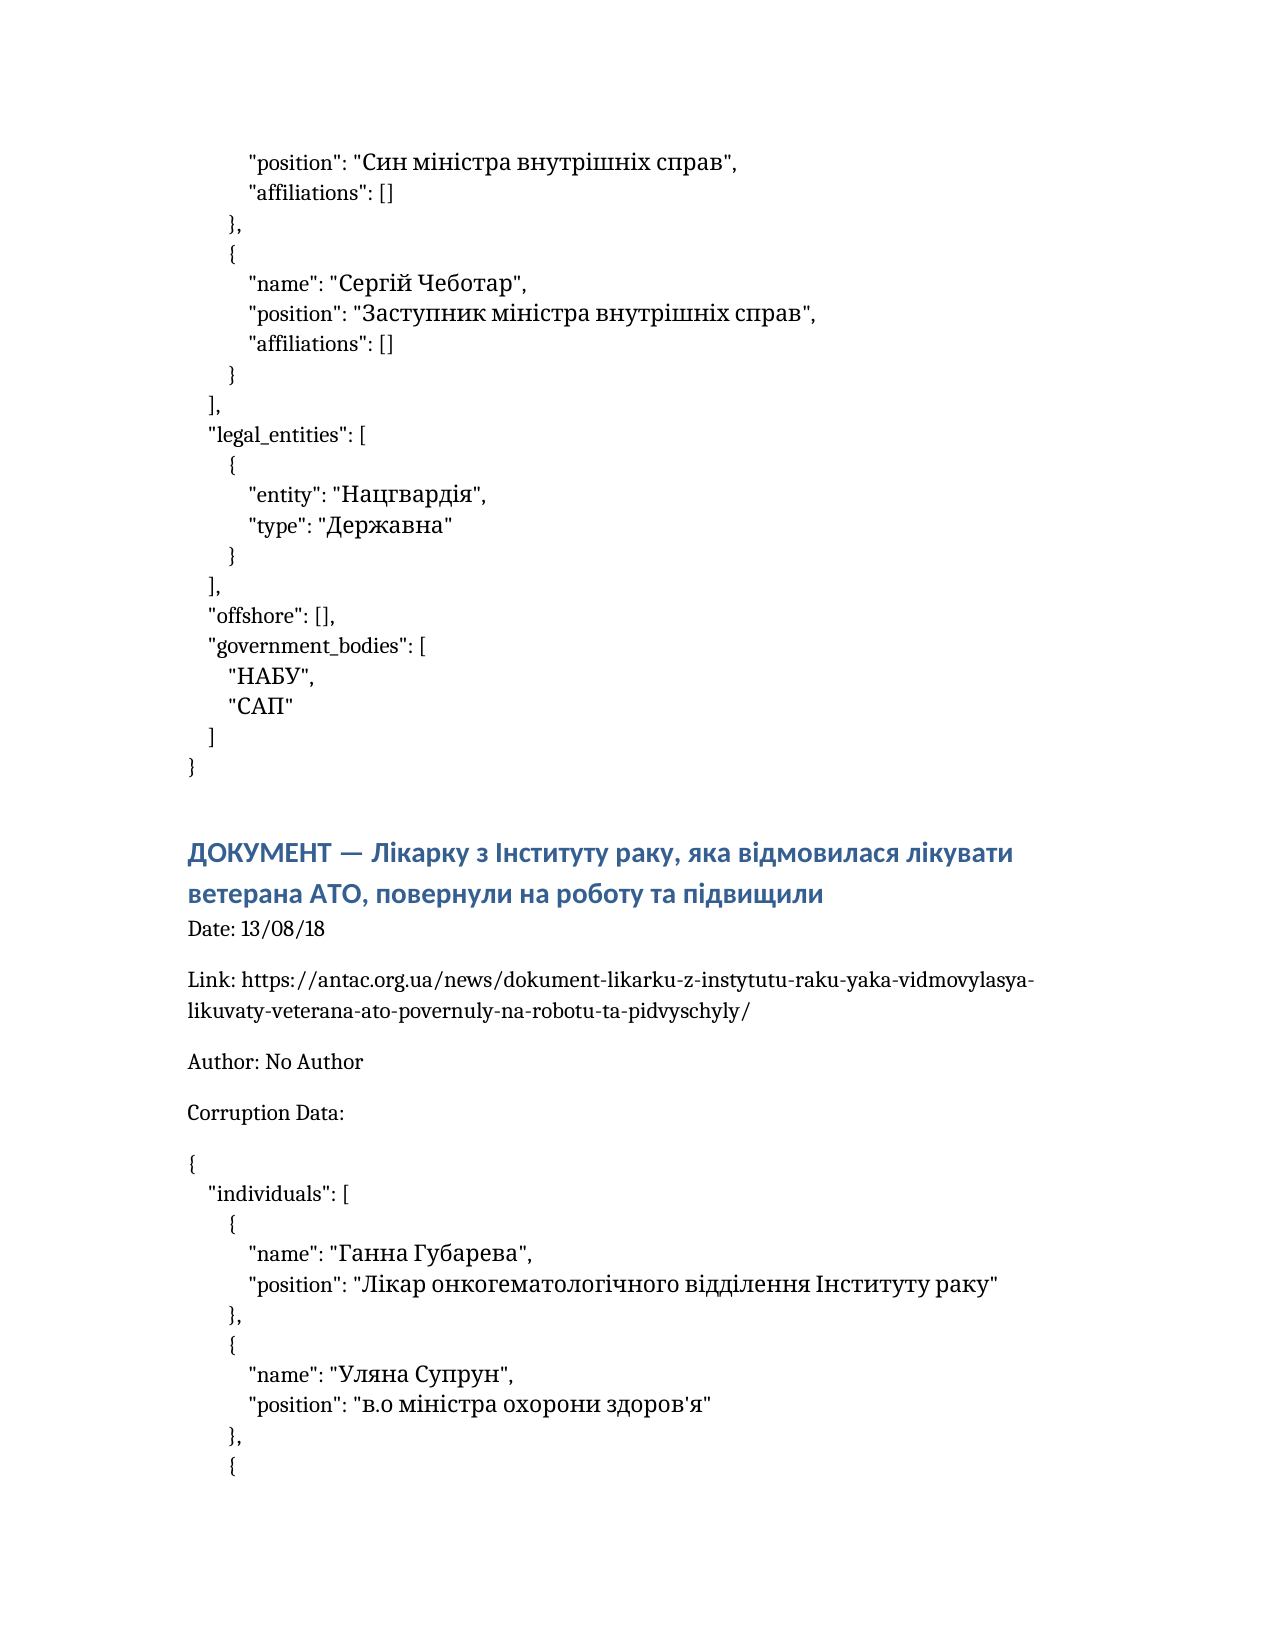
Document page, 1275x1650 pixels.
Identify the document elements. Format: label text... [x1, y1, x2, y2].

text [187, 1151, 1087, 1479]
subtitle ДОКУМЕНТ — Лікарку з Інституту раку, яка відмовилася лікувати ветерана АТО, повернули на роботу та підвищили [187, 834, 1087, 911]
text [187, 150, 1087, 781]
text Date: 13/08/18 [187, 916, 1087, 943]
text Author: No Author [187, 1048, 1087, 1075]
text Link: https://antac.org.ua/news/dokument-likarku-z-instytutu-raku-yaka-vidmovylasya-likuvaty-veterana-ato-povernuly-na-robotu-ta-pidvyschyly/ [187, 967, 1087, 1024]
text Corruption Data: [187, 1099, 1087, 1126]
